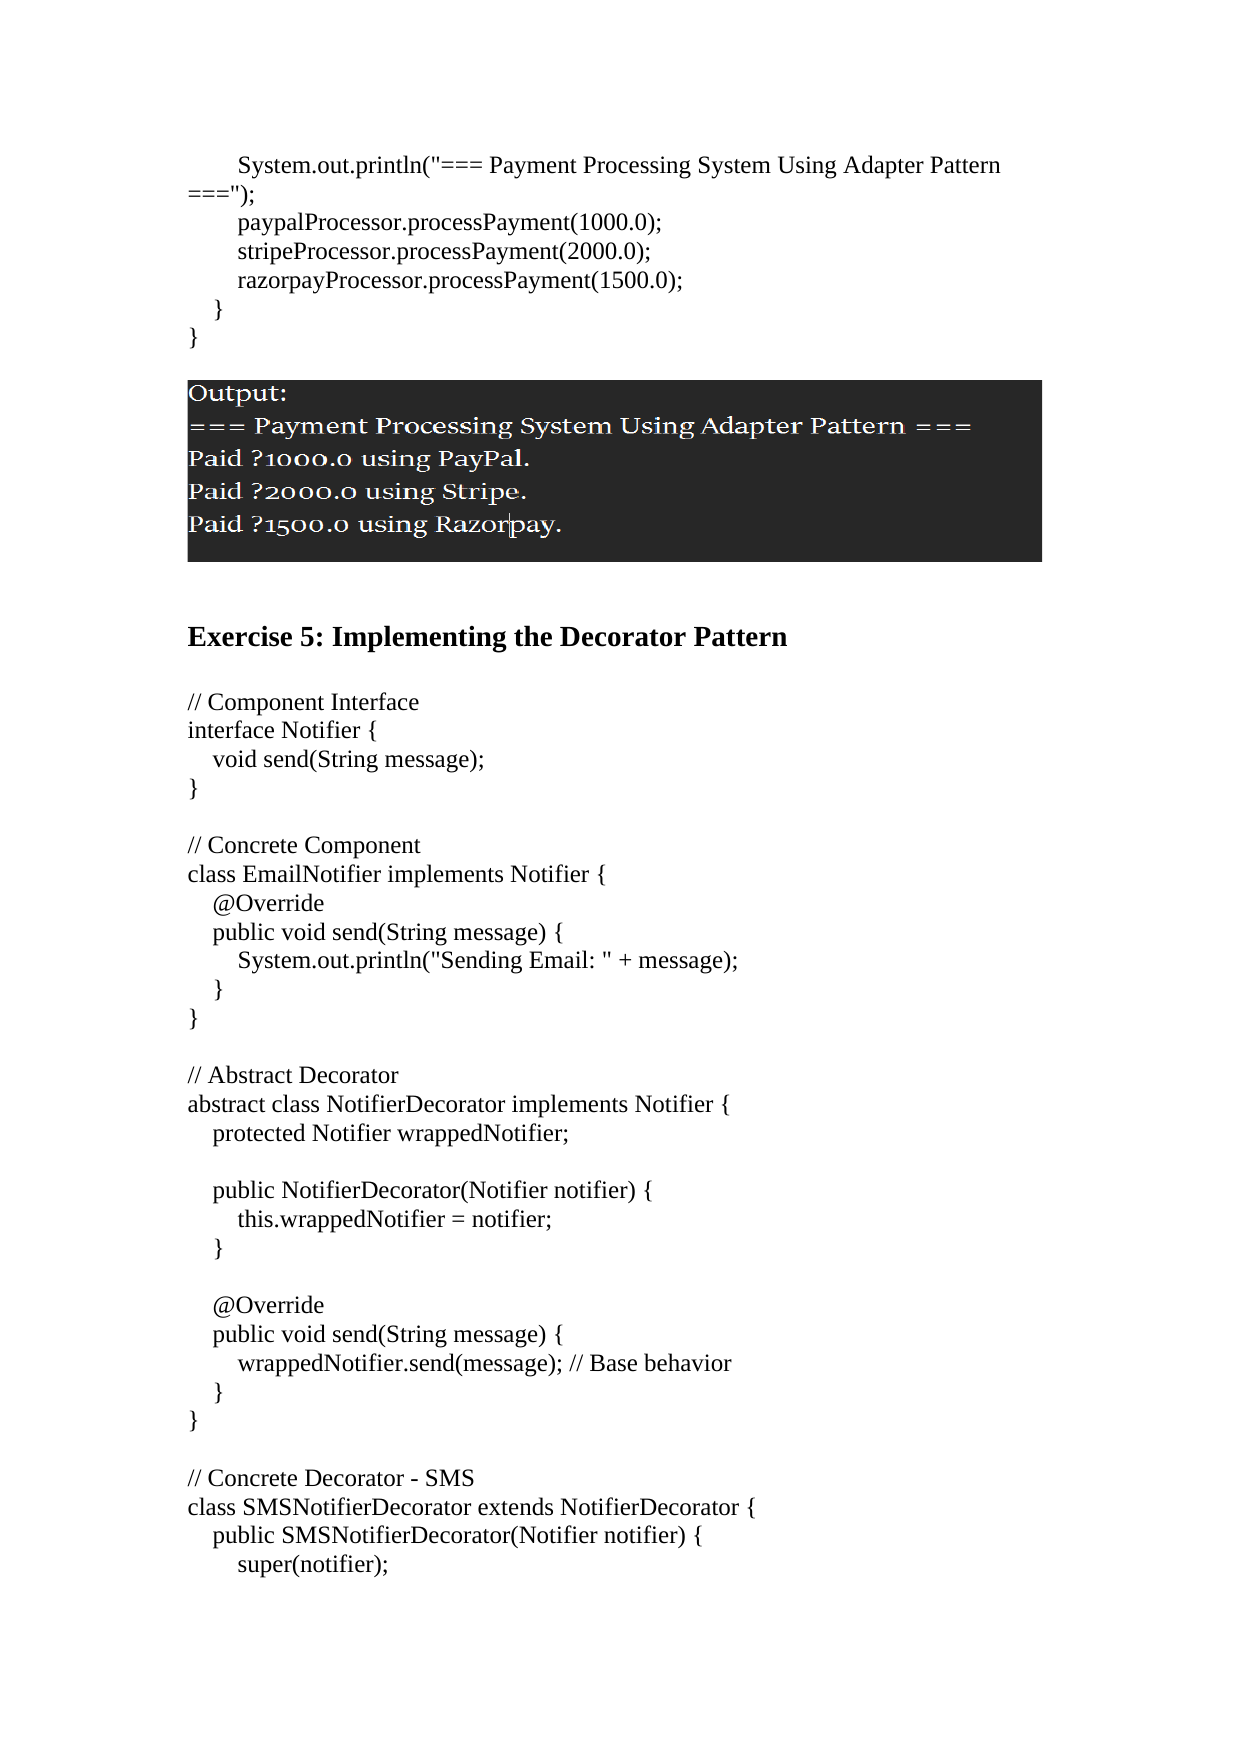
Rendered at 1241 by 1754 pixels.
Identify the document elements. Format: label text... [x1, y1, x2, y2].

text public SMSNotifierDecorator(Notifier notifier) { [187, 1520, 1053, 1549]
text @Override [187, 1290, 1053, 1319]
text abstract class NotifierDecorator implements Notifier { [187, 1089, 1053, 1118]
picture [187, 380, 1043, 562]
text } [187, 1377, 1053, 1405]
text // Component Interface [187, 687, 1053, 715]
text System.out.println("Sending Email: " + message); [187, 945, 1053, 974]
text interface Notifier { [187, 715, 1053, 744]
text } [187, 322, 1053, 351]
text public void send(String message) { [187, 917, 1053, 945]
text stripeProcessor.processPayment(2000.0); [187, 236, 1053, 265]
text Exercise 5: Implementing the Decorator Pattern [187, 619, 1053, 653]
text } [187, 1233, 1053, 1262]
text super(notifier); [187, 1549, 1053, 1578]
text } [187, 1405, 1053, 1434]
text paypalProcessor.processPayment(1000.0); [187, 207, 1053, 236]
text } [187, 1003, 1053, 1032]
text class SMSNotifierDecorator extends NotifierDecorator { [187, 1492, 1053, 1520]
text } [187, 974, 1053, 1003]
text // Concrete Decorator - SMS [187, 1463, 1053, 1492]
text System.out.println("=== Payment Processing System Using Adapter Pattern ==="); [187, 150, 1053, 207]
text void send(String message); [187, 744, 1053, 773]
text class EmailNotifier implements Notifier { [187, 859, 1053, 888]
text this.wrappedNotifier = notifier; [187, 1204, 1053, 1233]
text // Abstract Decorator [187, 1060, 1053, 1089]
text @Override [187, 888, 1053, 917]
text // Concrete Component [187, 830, 1053, 859]
text protected Notifier wrappedNotifier; [187, 1118, 1053, 1147]
text public NotifierDecorator(Notifier notifier) { [187, 1175, 1053, 1204]
text } [187, 294, 1053, 322]
text wrappedNotifier.send(message); // Base behavior [187, 1348, 1053, 1377]
text } [187, 773, 1053, 802]
text razorpayProcessor.processPayment(1500.0); [187, 265, 1053, 294]
text public void send(String message) { [187, 1319, 1053, 1348]
